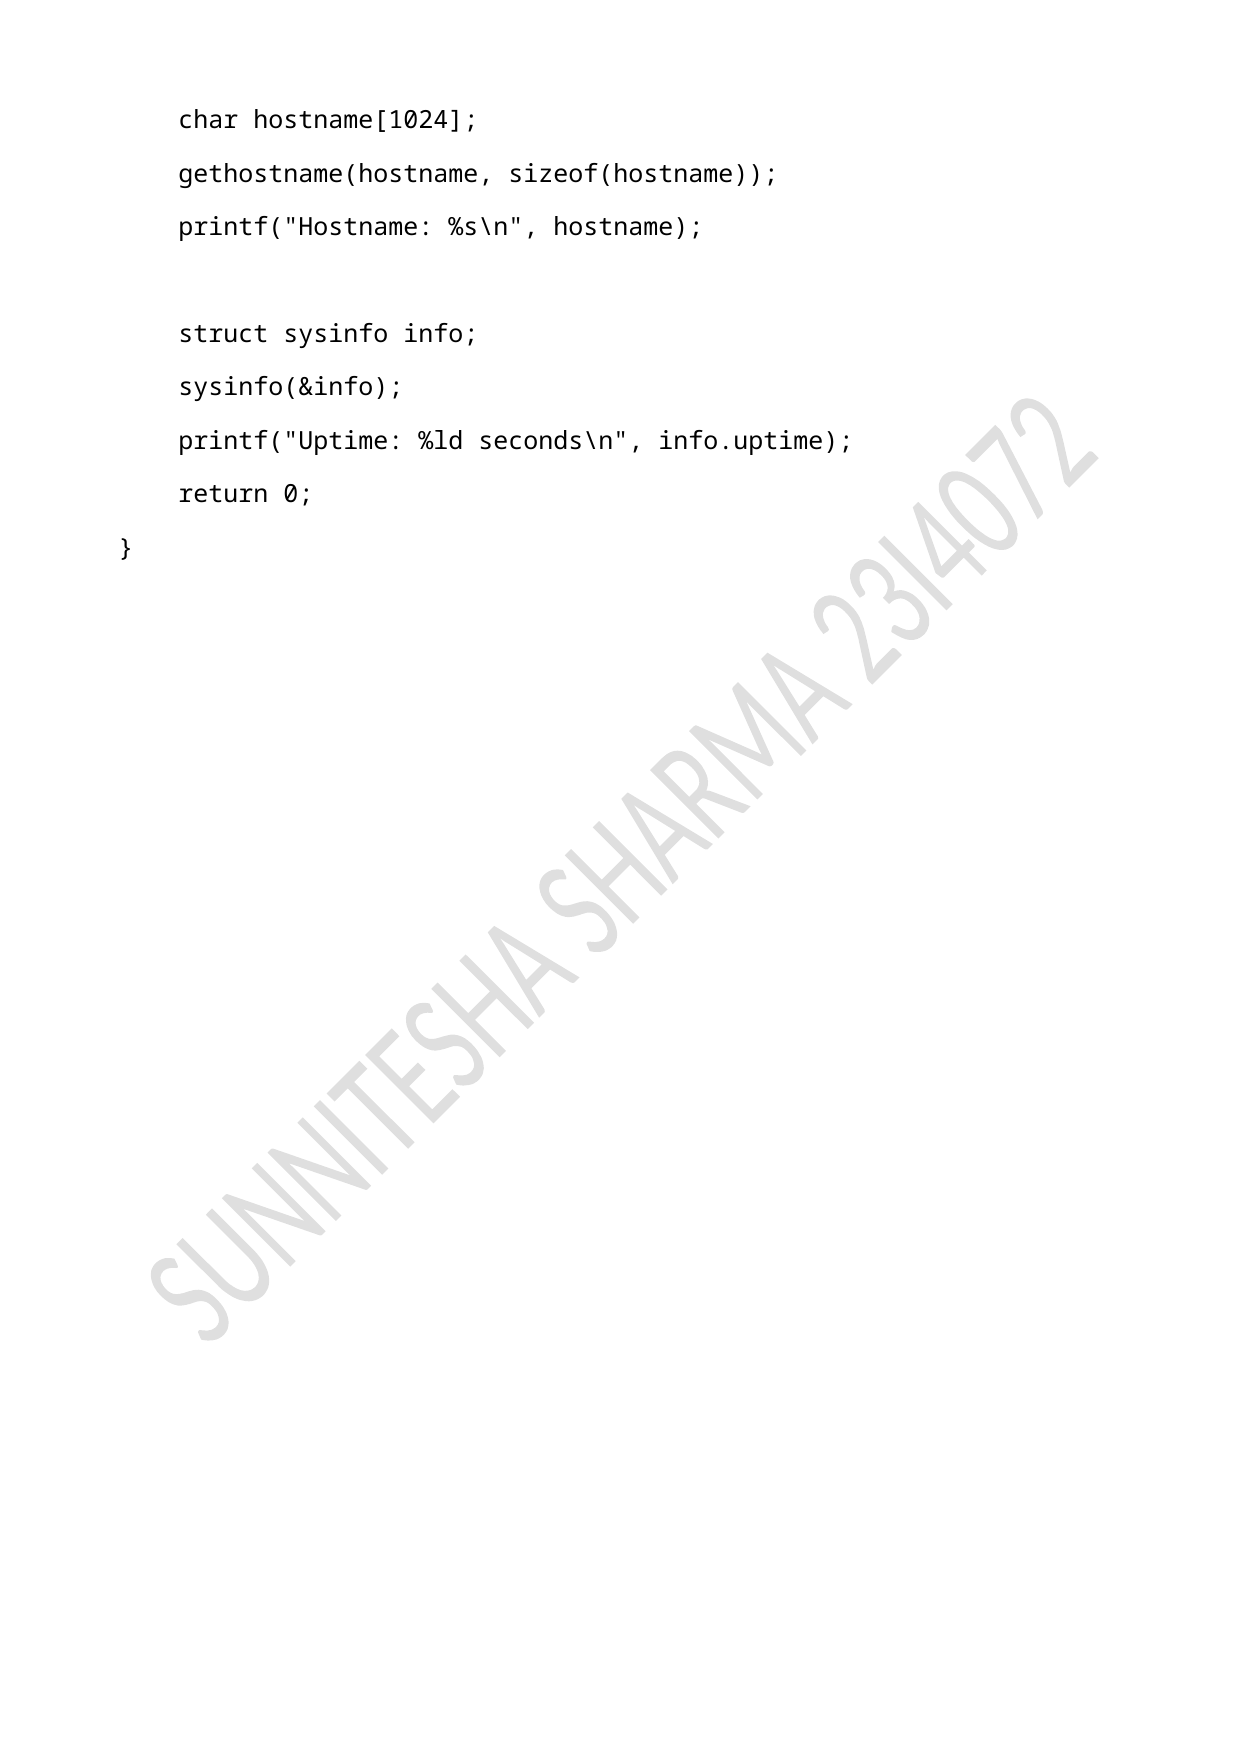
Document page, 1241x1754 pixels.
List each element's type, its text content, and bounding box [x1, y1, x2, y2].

text } [118, 529, 1122, 563]
text printf("Uptime: %ld seconds\n", info.uptime); [118, 422, 1122, 457]
text sysinfo(&info); [118, 369, 1122, 403]
text char hostname[1024]; [118, 102, 1122, 136]
text return 0; [118, 476, 1122, 510]
text printf("Hostname: %s\n", hostname); [118, 209, 1122, 243]
text gethostname(hostname, sizeof(hostname)); [118, 155, 1122, 189]
text struct sysinfo info; [118, 316, 1122, 350]
